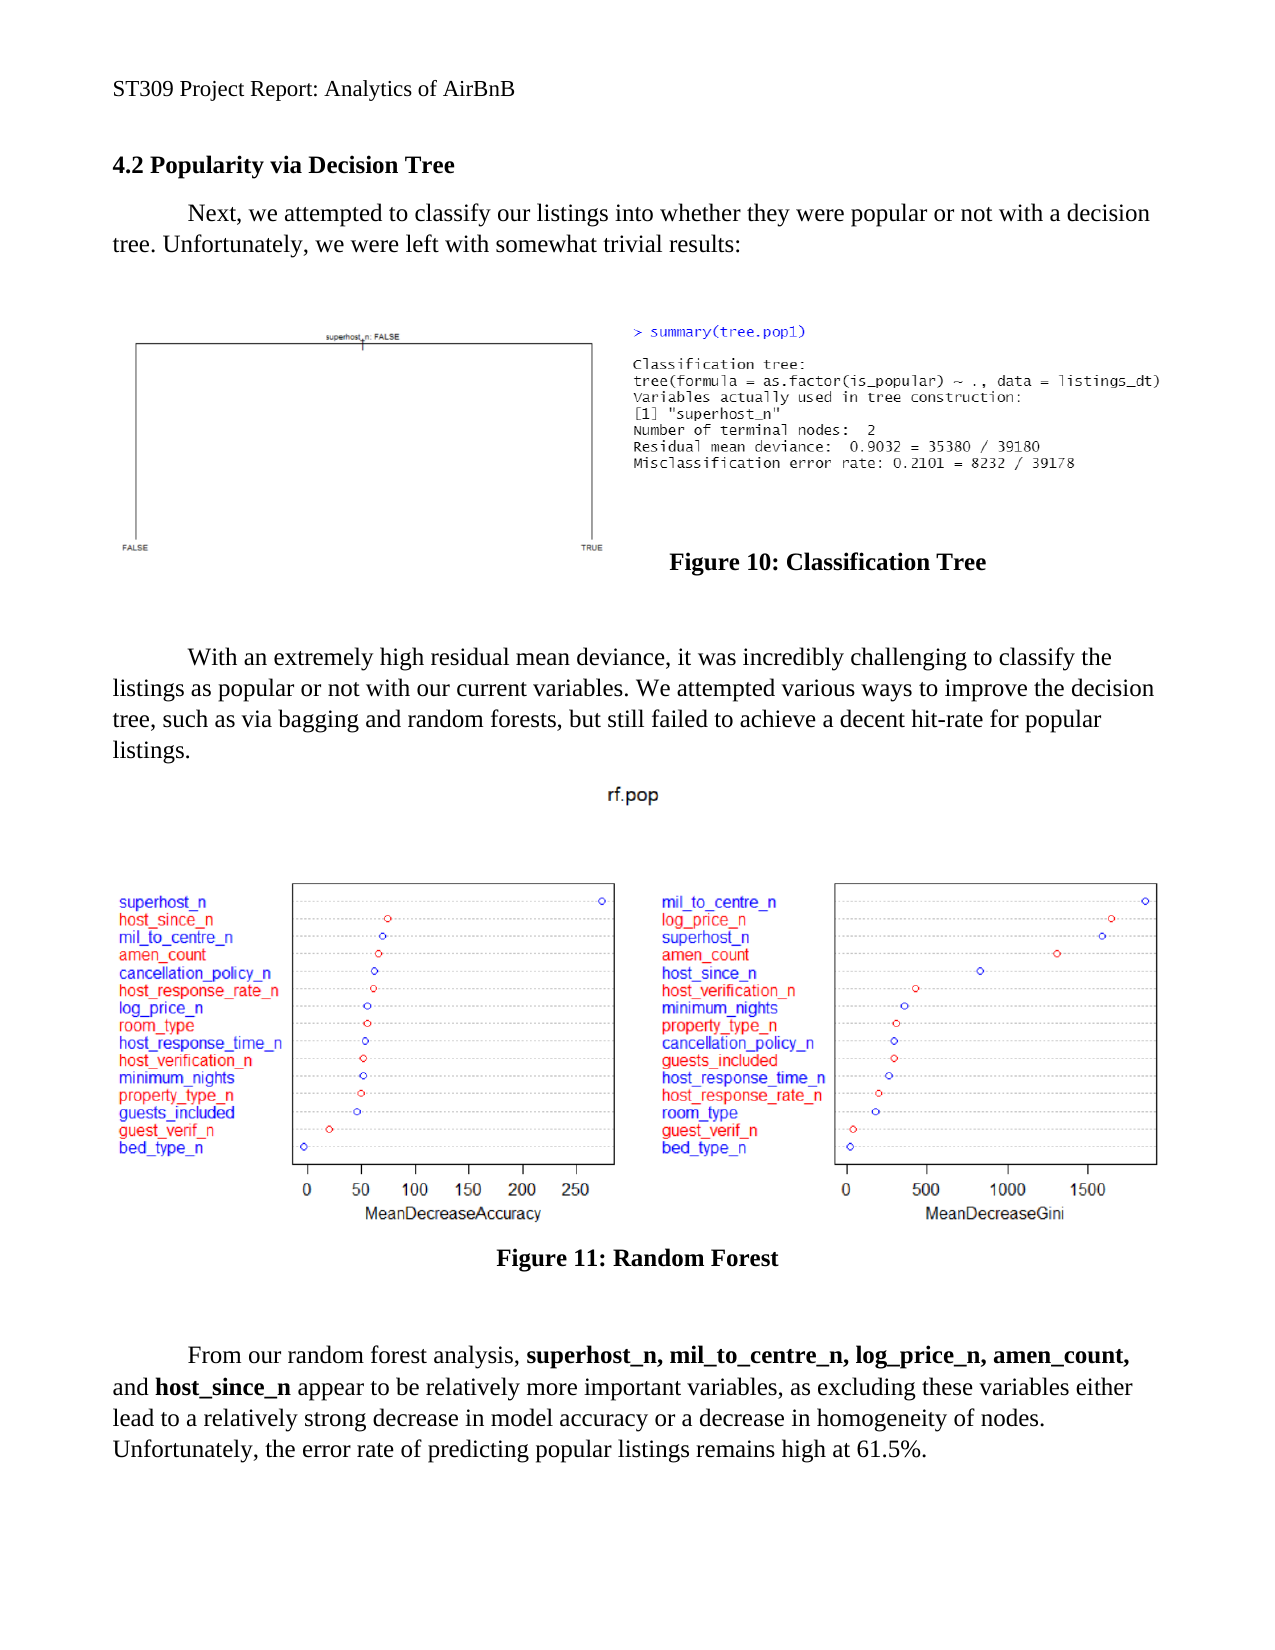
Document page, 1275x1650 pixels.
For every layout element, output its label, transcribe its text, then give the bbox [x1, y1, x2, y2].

text Figure 11: Random Forest [112, 1243, 1162, 1272]
picture [112, 325, 613, 559]
text With an extremely high residual mean deviance, it was incredibly challenging to classify the listings as popular or not with our current variables. We attempted various ways to improve the decision tree, such as via bagging and random forests, but still failed to achieve a decent hit-rate for popular listings. [112, 642, 1162, 764]
picture [630, 324, 1163, 471]
text Next, we attempted to classify our listings into whether they were popular or not with a decision tree. Unfortunately, we were left with somewhat trivial results: [112, 198, 1162, 257]
text Figure 10: Classification Tree [112, 547, 1162, 575]
picture [112, 782, 1163, 1225]
text From our random forest analysis, superhost_n, mil_to_centre_n, log_price_n, amen_count, and host_since_n appear to be relatively more important variables, as excluding these variables either lead to a relatively strong decrease in model accuracy or a decrease in homogeneity of nodes. Unfortunately, the error rate of predicting popular listings remains high at 61.5%. [112, 1341, 1162, 1462]
list Popularity via Decision Tree [112, 150, 1162, 179]
